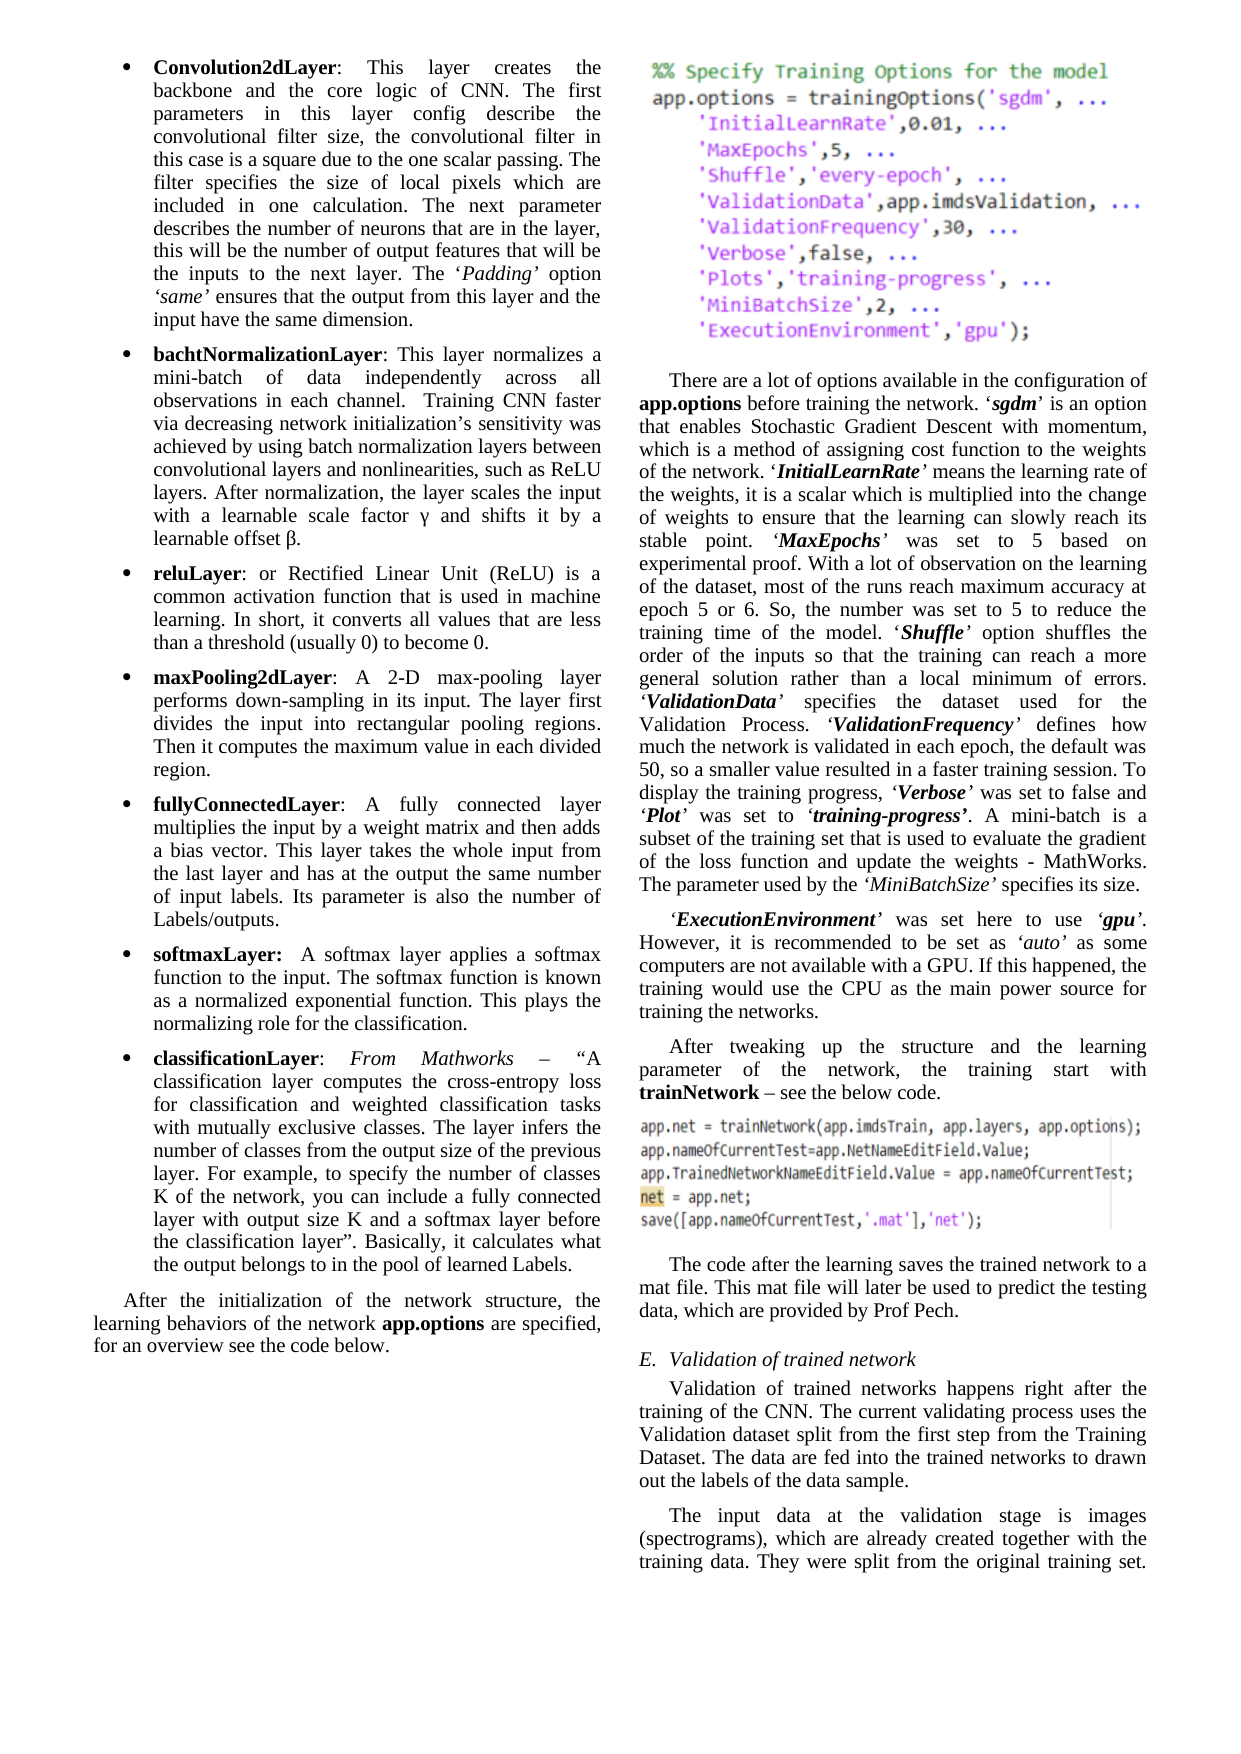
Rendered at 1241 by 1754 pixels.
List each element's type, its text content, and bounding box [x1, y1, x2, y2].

text The code after the learning saves the trained network to a mat file. This mat file will later be used to predict the testing data, which are provided by Prof Pech. [639, 1253, 1147, 1322]
list classificationLayer: From Mathworks – “A classification layer computes the cross-entropy loss for classification and weighted classification tasks with mutually exclusive classes. The layer infers the number of classes from the output size of the previous layer. For example, to specify the number of classes K of the network, you can include a fully connected layer with output size K and a softmax layer before the classification layer”. Basically, it calculates what the output belongs to in the pool of learned Labels. [123, 1047, 601, 1276]
text There are a lot of options available in the configuration of app.options before training the network. ‘sgdm’ is an option that enables Stochastic Gradient Descent with momentum, which is a method of assigning cost function to the weights of the network. ‘InitialLearnRate’ means the learning rate of the weights, it is a scalar which is multiplied into the change of weights to ensure that the learning can slowly reach its stable point. ‘MaxEpochs’ was set to 5 based on experimental proof. With a lot of observation on the learning of the dataset, most of the runs reach maximum accuracy at epoch 5 or 6. So, the number was set to 5 to reduce the training time of the model. ‘Shuffle’ option shuffles the order of the inputs so that the training can reach a more general solution rather than a local minimum of errors. ‘ValidationData’ specifies the dataset used for the Validation Process. ‘ValidationFrequency’ defines how much the network is validated in each epoch, the default was 50, so a smaller value resulted in a faster training session. To display the training progress, ‘Verbose’ was set to false and ‘Plot’ was set to ‘training-progress’. A mini-batch is a subset of the training set that is used to evaluate the gradient of the loss function and update the weights - MathWorks. The parameter used by the ‘MiniBatchSize’ specifies its size. [639, 369, 1147, 896]
list Convolution2dLayer: This layer creates the backbone and the core logic of CNN. The first parameters in this layer config describe the convolutional filter size, the convolutional filter in this case is a square due to the one scalar passing. The filter specifies the size of local pixels which are included in one calculation. The next parameter describes the number of neurons that are in the layer, this will be the number of output features that will be the inputs to the next layer. The ‘Padding’ option ‘same’ ensures that the output from this layer and the input have the same dimension. [123, 56, 601, 331]
list fullyConnectedLayer: A fully connected layer multiplies the input by a weight matrix and then adds a bias vector. This layer takes the whole input from the last layer and has at the output the same number of input labels. Its parameter is also the number of Labels/outputs. [123, 793, 601, 931]
subtitle Validation of trained network [639, 1347, 1147, 1371]
list softmaxLayer: A softmax layer applies a softmax function to the input. The softmax function is known as a normalized exponential function. This plays the normalizing role for the classification. [123, 943, 601, 1035]
list maxPooling2dLayer: A 2-D max-pooling layer performs down-sampling in its input. The layer first divides the input into rectangular pooling regions. Then it computes the maximum value in each divided region. [123, 666, 601, 781]
list reluLayer: or Rectified Linear Unit (ReLU) is a common activation function that is used in machine learning. In short, it converts all values that are less than a threshold (usually 0) to become 0. [123, 562, 601, 654]
picture [638, 1116, 1148, 1229]
picture [643, 56, 1144, 345]
list bachtNormalizationLayer: This layer normalizes a mini-batch of data independently across all observations in each channel. Training CNN faster via decreasing network initialization’s sensitivity was achieved by using batch normalization layers between convolutional layers and nonlinearities, such as ReLU layers. After normalization, the layer scales the input with a learnable scale factor γ and shifts it by a learnable offset β. [123, 344, 601, 550]
text After the initialization of the network structure, the learning behaviors of the network app.options are specified, for an overview see the code below. [93, 1289, 601, 1357]
text ‘ExecutionEnvironment’ was set here to use ‘gpu’. However, it is recommended to be set as ‘auto’ as some computers are not available with a GPU. If this happened, the training would use the CPU as the main power source for training the networks. [639, 908, 1147, 1023]
text After tweaking up the structure and the learning parameter of the network, the training start with trainNetwork – see the below code. [639, 1035, 1147, 1104]
text Validation of trained networks happens right after the training of the CNN. The current validating process uses the Validation dataset split from the first step from the Training Dataset. The data are fed into the trained networks to drawn out the labels of the data sample. [639, 1377, 1147, 1492]
